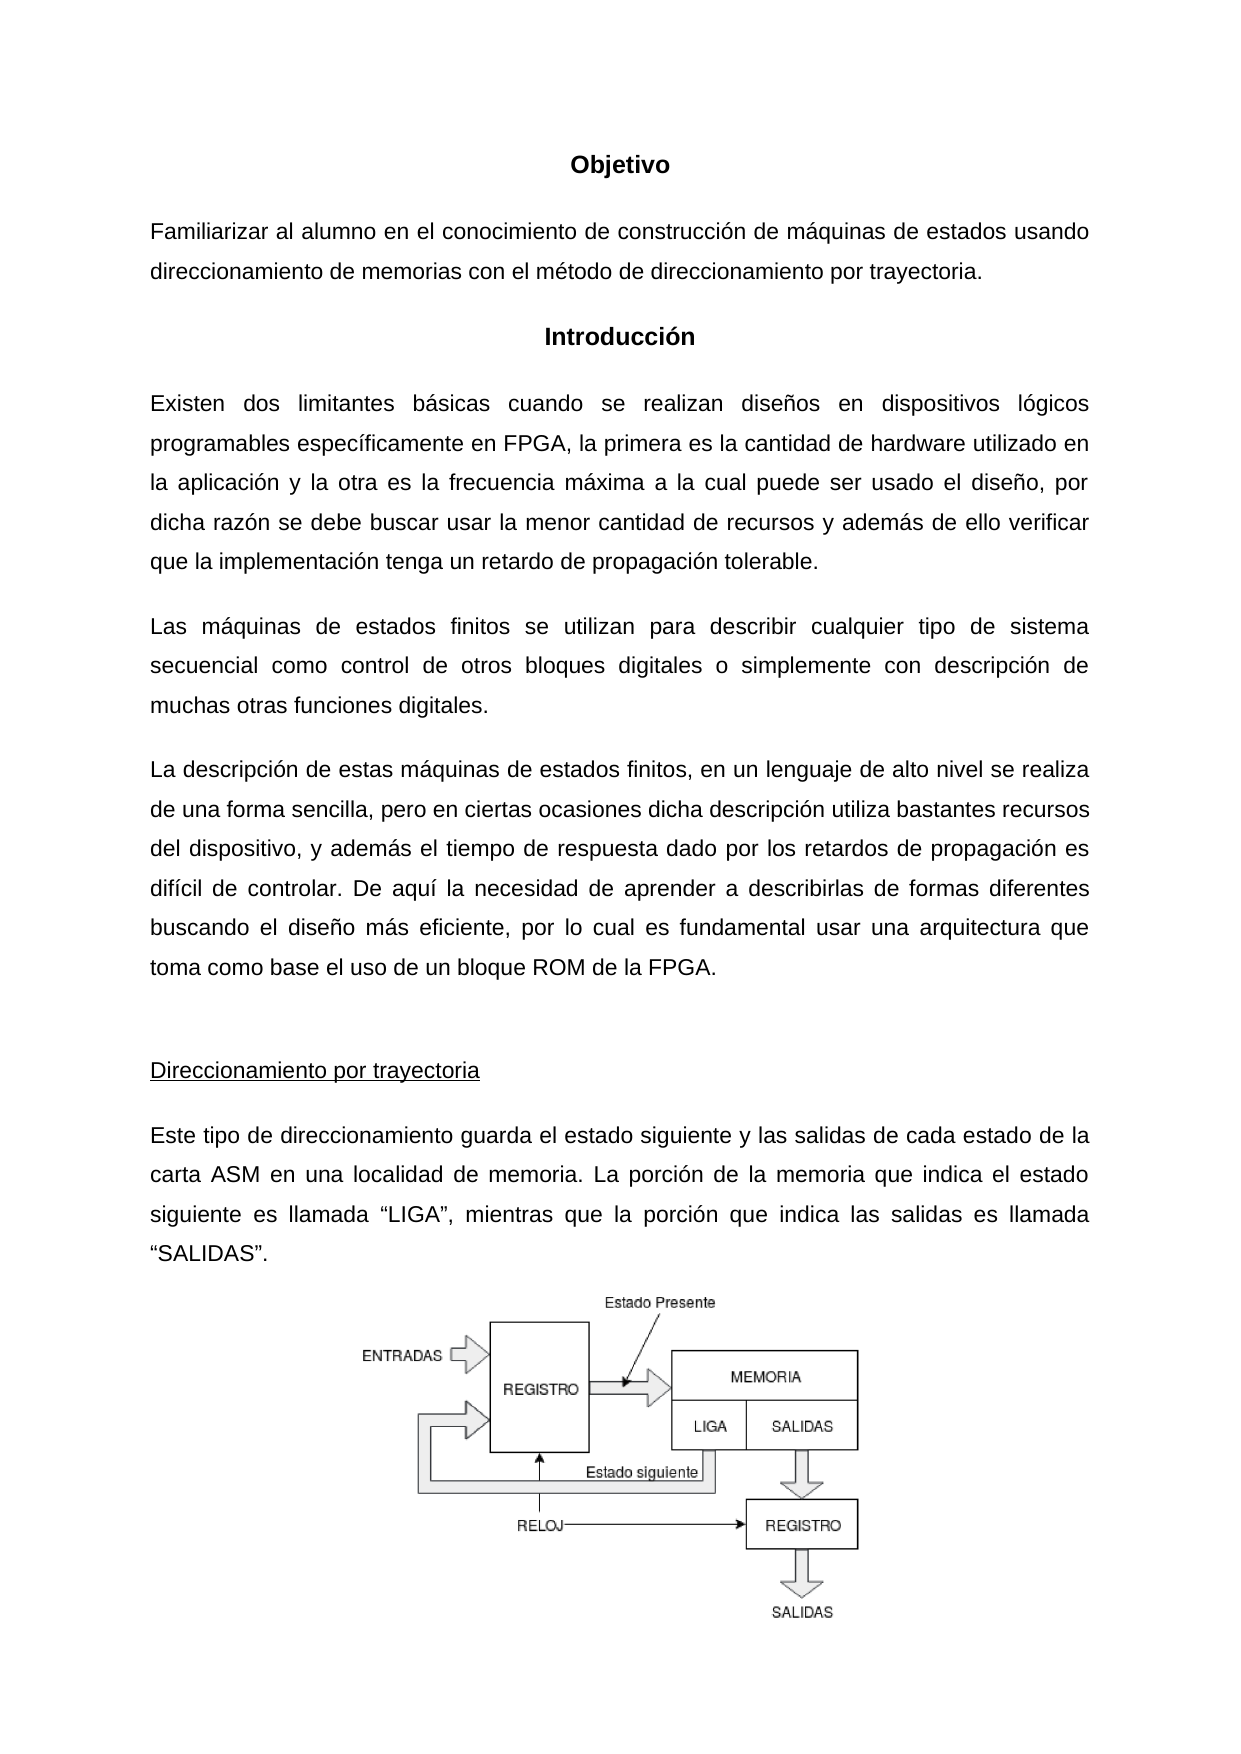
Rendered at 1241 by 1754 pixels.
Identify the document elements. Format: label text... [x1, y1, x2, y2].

text La descripción de estas máquinas de estados finitos, en un lenguaje de alto nivel se realiza de una forma sencilla, pero en ciertas ocasiones dicha descripción utiliza bastantes recursos del dispositivo, y además el tiempo de respuesta dado por los retardos de propagación es difícil de controlar. De aquí la necesidad de aprender a describirlas de formas diferentes buscando el diseño más eficiente, por lo cual es fundamental usar una arquitectura que toma como base el uso de un bloque ROM de la FPGA. [150, 756, 1090, 980]
picture [359, 1293, 868, 1624]
text Existen dos limitantes básicas cuando se realizan diseños en dispositivos lógicos programables específicamente en FPGA, la primera es la cantidad de hardware utilizado en la aplicación y la otra es la frecuencia máxima a la cual puede ser usado el diseño, por dicha razón se debe buscar usar la menor cantidad de recursos y además de ello verificar que la implementación tenga un retardo de propagación tolerable. [150, 390, 1090, 574]
text Este tipo de direccionamiento guarda el estado siguiente y las salidas de cada estado de la carta ASM en una localidad de memoria. La porción de la memoria que indica el estado siguiente es llamada “LIGA”, mientras que la porción que indica las salidas es llamada “SALIDAS”. [150, 1122, 1090, 1267]
text Introducción [150, 322, 1090, 351]
text Direccionamiento por trayectoria [150, 1057, 1090, 1084]
text Objetivo [150, 150, 1090, 179]
text Las máquinas de estados finitos se utilizan para describir cualquier tipo de sistema secuencial como control de otros bloques digitales o simplemente con descripción de muchas otras funciones digitales. [150, 613, 1090, 718]
text Familiarizar al alumno en el conocimiento de construcción de máquinas de estados usando direccionamiento de memorias con el método de direccionamiento por trayectoria. [150, 218, 1090, 284]
